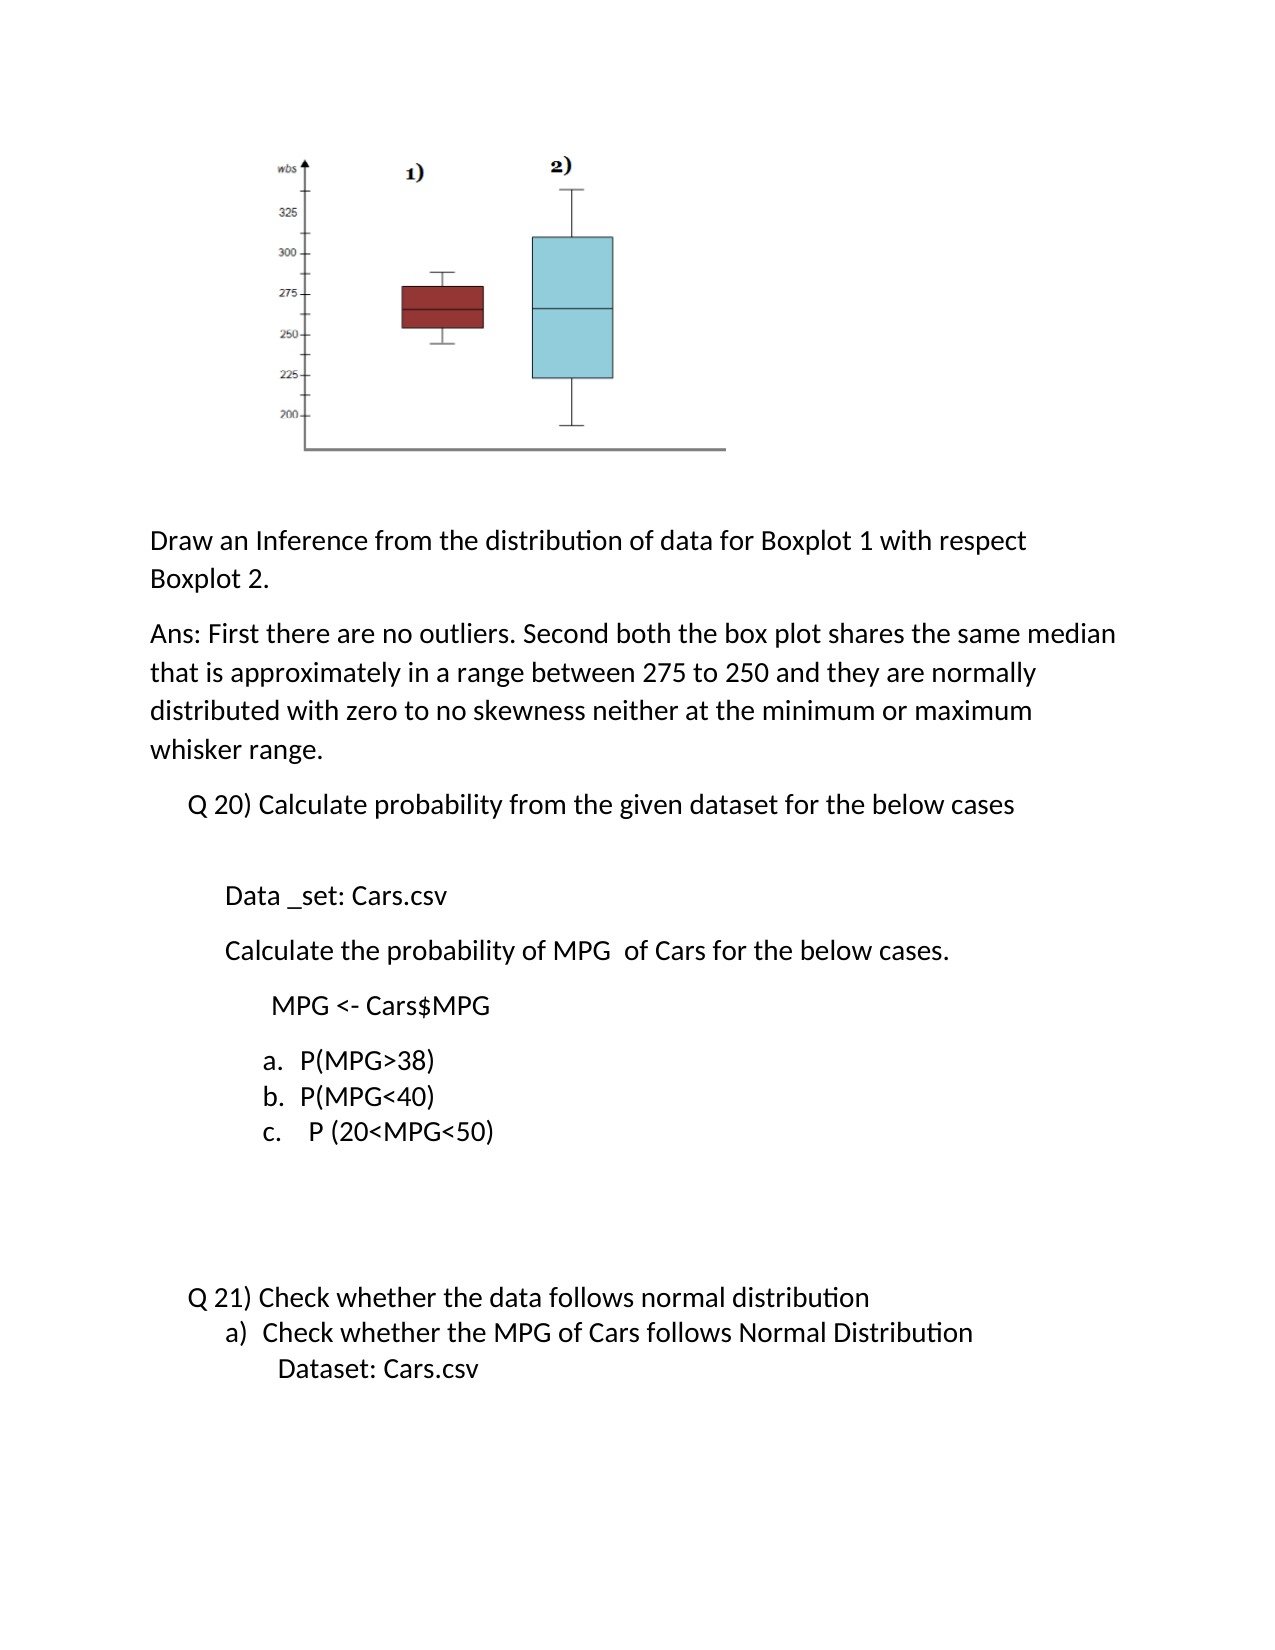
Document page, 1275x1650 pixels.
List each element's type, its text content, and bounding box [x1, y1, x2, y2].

text Dataset: Cars.csv [225, 1350, 1125, 1386]
text Ans: First there are no outliers. Second both the box plot shares the same median that is approximately in a range between 275 to 250 and they are normally distributed with zero to no skewness neither at the minimum or maximum whisker range. [150, 616, 1125, 767]
list P(MPG<40) [262, 1078, 1125, 1113]
text Data _set: Cars.csv [225, 877, 1125, 912]
list P(MPG>38) [262, 1042, 1125, 1078]
text Q 20) Calculate probability from the given dataset for the below cases [187, 786, 1125, 822]
picture [150, 149, 729, 504]
list Check whether the MPG of Cars follows Normal Distribution [225, 1314, 1125, 1350]
text MPG <- Cars$MPG [225, 987, 1125, 1023]
text Q 21) Check whether the data follows normal distribution [187, 1279, 1125, 1314]
text c. P (20<MPG<50) [262, 1113, 1125, 1149]
text Draw an Inference from the distribution of data for Boxplot 1 with respect Boxplot 2. [150, 522, 1125, 596]
text Calculate the probability of MPG of Cars for the below cases. [225, 932, 1125, 967]
